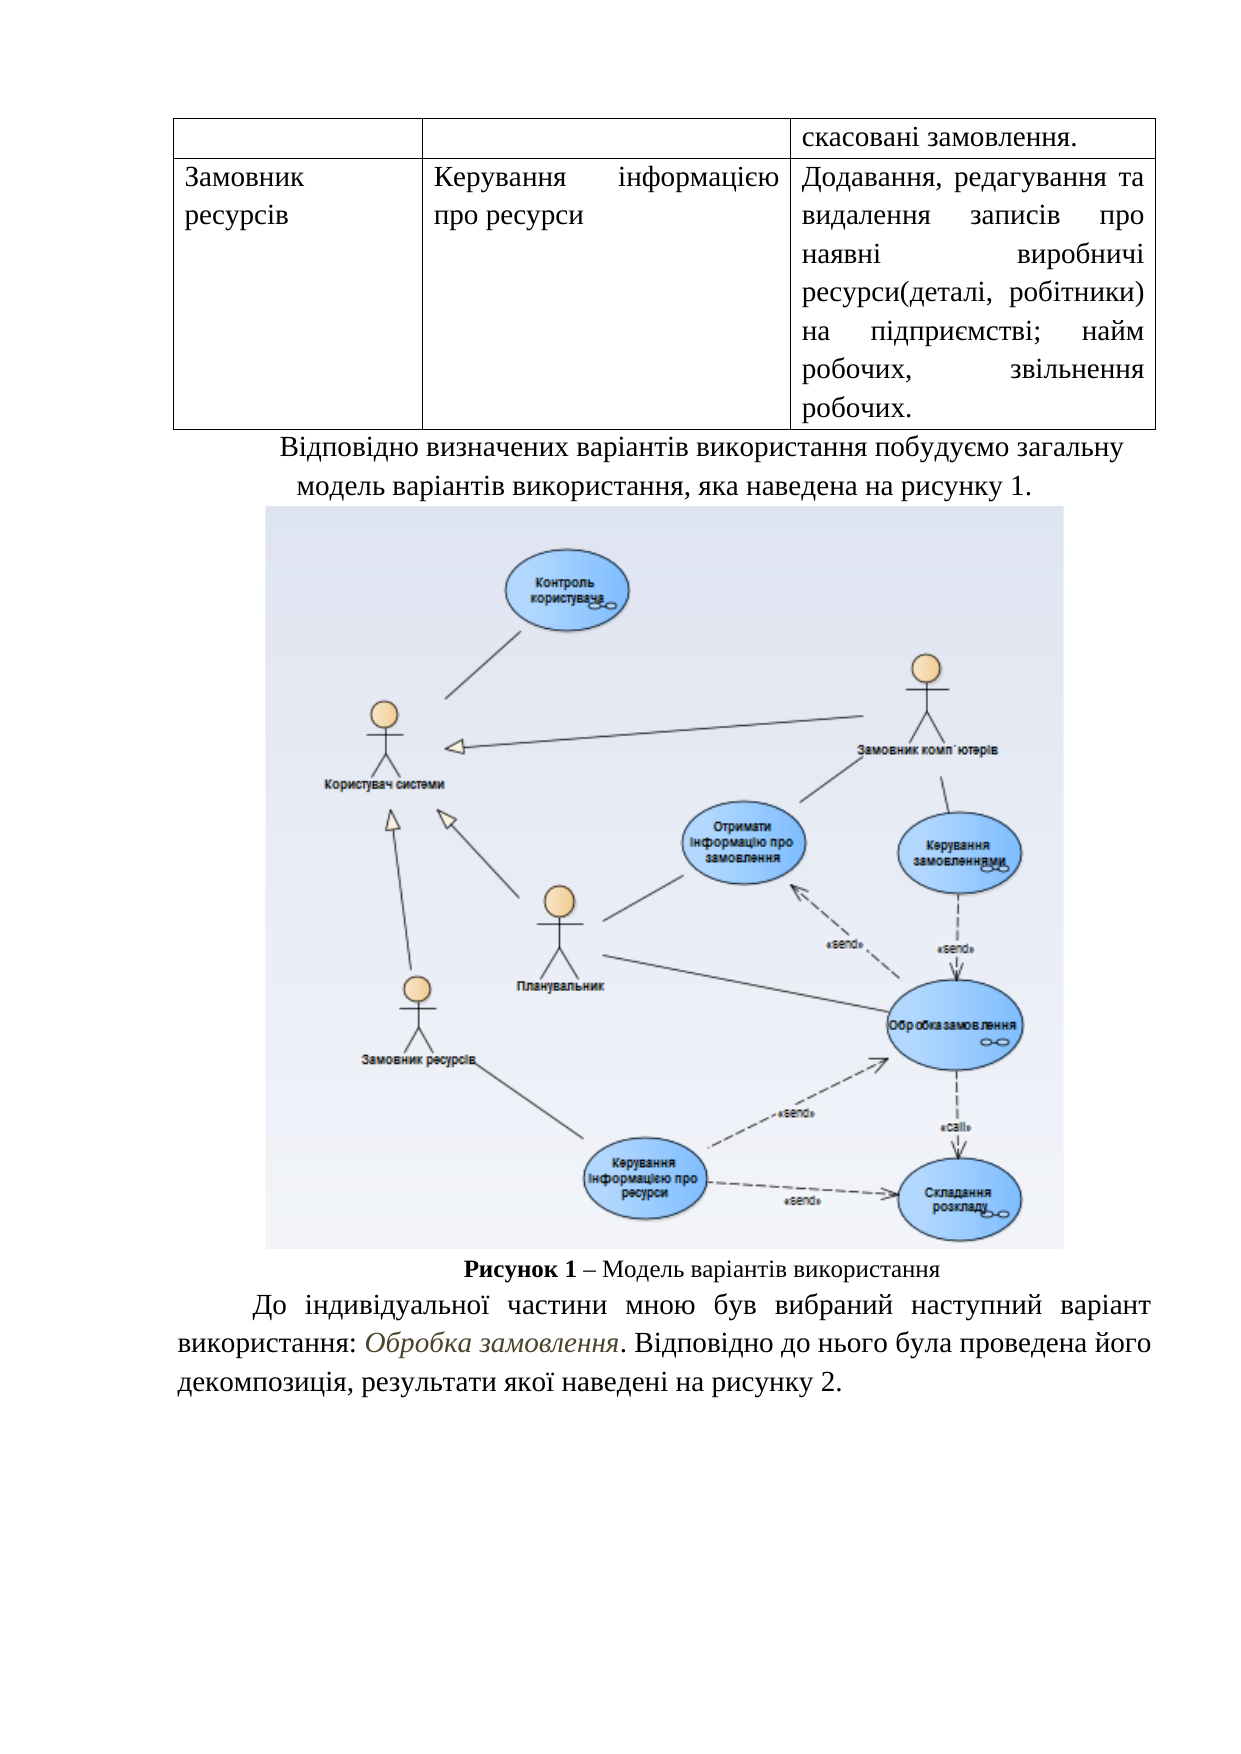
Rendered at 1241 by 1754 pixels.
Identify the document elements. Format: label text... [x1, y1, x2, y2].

table_cell Додавання, редагування та видалення записів про наявні виробничі ресурси(деталі, робітники) на підприємстві; найм робочих, звільнення робочих. [791, 159, 1155, 428]
table_cell Керування інформацією про ресурси [423, 159, 790, 428]
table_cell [791, 119, 1155, 158]
text Рисунок 1 – Модель варіантів використання [177, 1254, 1152, 1283]
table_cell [423, 119, 790, 158]
picture [265, 506, 1064, 1249]
text До індивідуальної частини мною був вибраний наступний варіант використання: Обробка замовлення. Відповідно до нього була проведена його декомпозиція, результати якої наведені на рисунку 2. [177, 1287, 1152, 1397]
table_cell Замовник ресурсів [174, 159, 422, 428]
